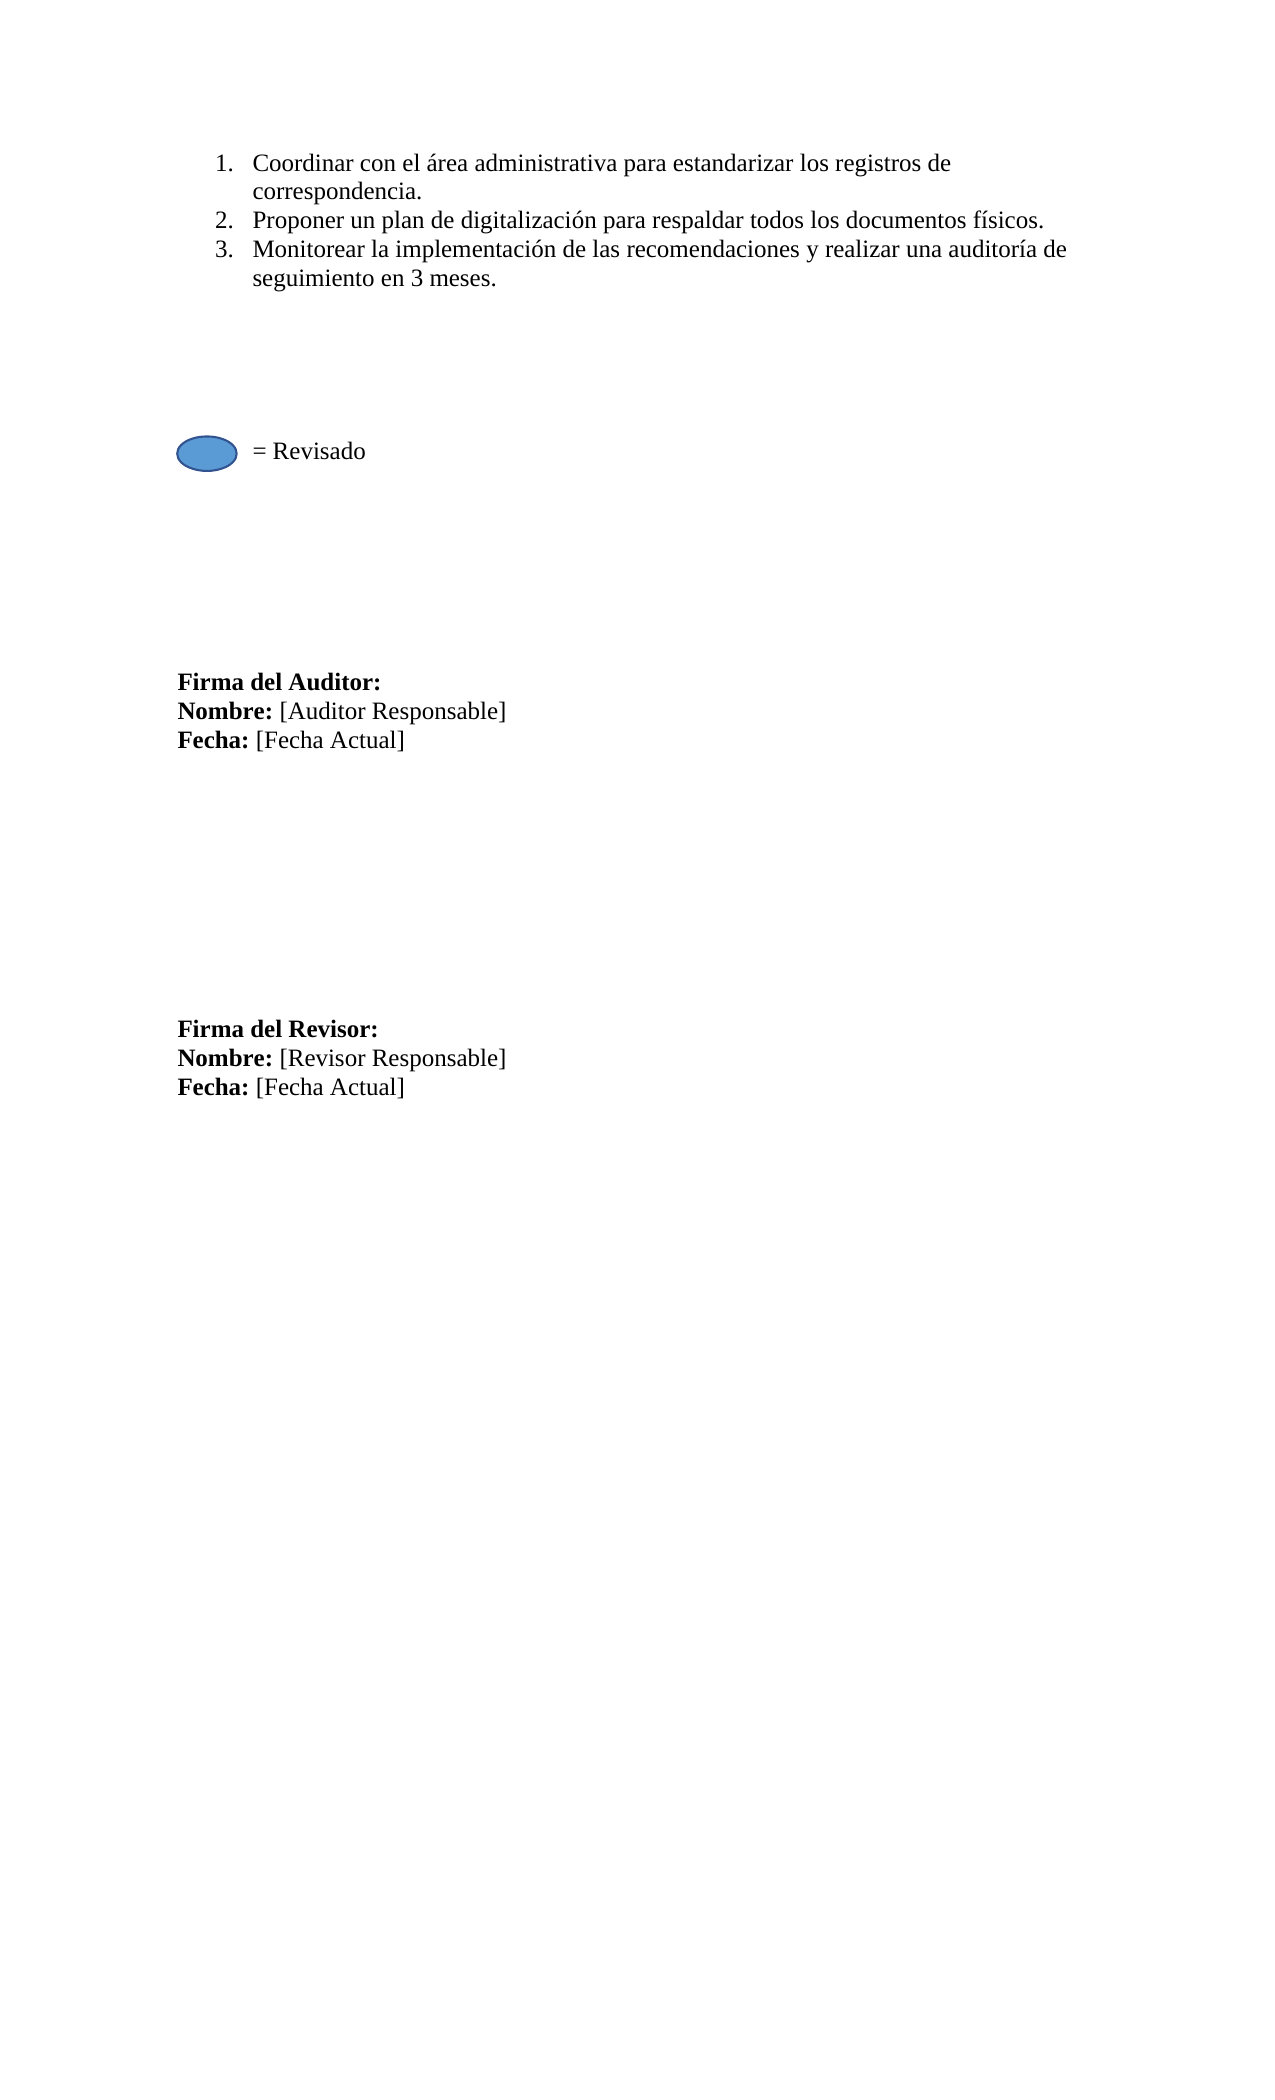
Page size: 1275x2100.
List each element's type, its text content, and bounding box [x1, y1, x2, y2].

list Monitorear la implementación de las recomendaciones y realizar una auditoría de seguimiento en 3 meses. [215, 234, 1098, 291]
text Firma del Auditor: Nombre: [Auditor Responsable] Fecha: [Fecha Actual] [177, 667, 1098, 753]
text = Revisado [252, 436, 1098, 465]
list Coordinar con el área administrativa para estandarizar los registros de correspondencia. [215, 148, 1098, 205]
text Firma del Revisor: Nombre: [Revisor Responsable] Fecha: [Fecha Actual] [177, 1014, 1098, 1101]
list Proponer un plan de digitalización para respaldar todos los documentos físicos. [215, 205, 1098, 234]
